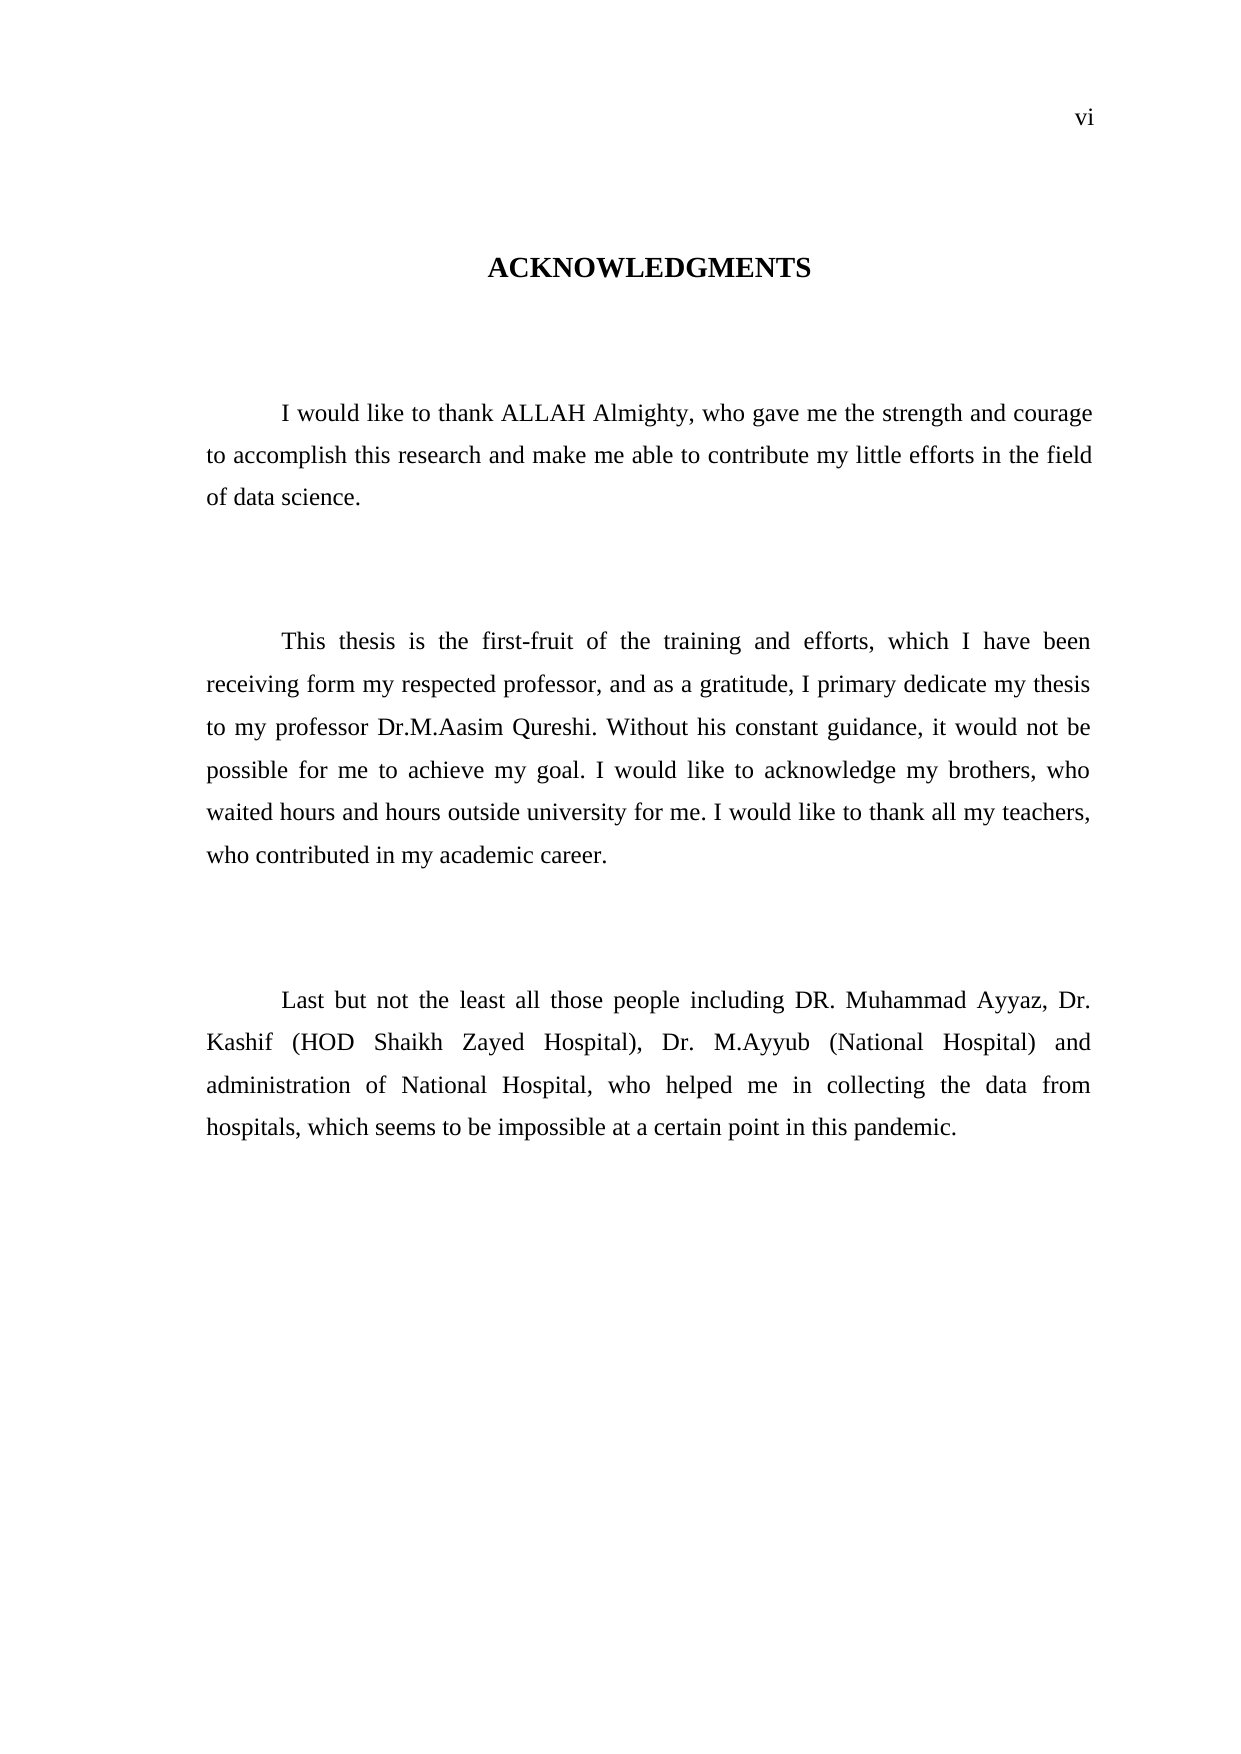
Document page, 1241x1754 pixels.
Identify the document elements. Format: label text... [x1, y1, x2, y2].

text vi [150, 102, 1094, 131]
text I would like to thank ALLAH Almighty, who gave me the strength and courage to accomplish this research and make me able to contribute my little efforts in the field of data science. [206, 398, 1094, 511]
text This thesis is the first-fruit of the training and efforts, which I have been receiving form my respected professor, and as a gratitude, I primary dedicate my thesis to my professor Dr.M.Aasim Qureshi. Without his constant guidance, it would not be possible for me to achieve my goal. I would like to acknowledge my brothers, who waited hours and hours outside university for me. I would like to thank all my teachers, who contributed in my academic career. [206, 626, 1092, 869]
text Last but not the least all those people including DR. Muhammad Ayyaz, Dr. Kashif (HOD Shaikh Zayed Hospital), Dr. M.Ayyub (National Hospital) and administration of National Hospital, who helped me in collecting the data from hospitals, which seems to be impossible at a certain point in this pandemic. [206, 985, 1092, 1141]
text ACKNOWLEDGMENTS [487, 251, 1094, 284]
